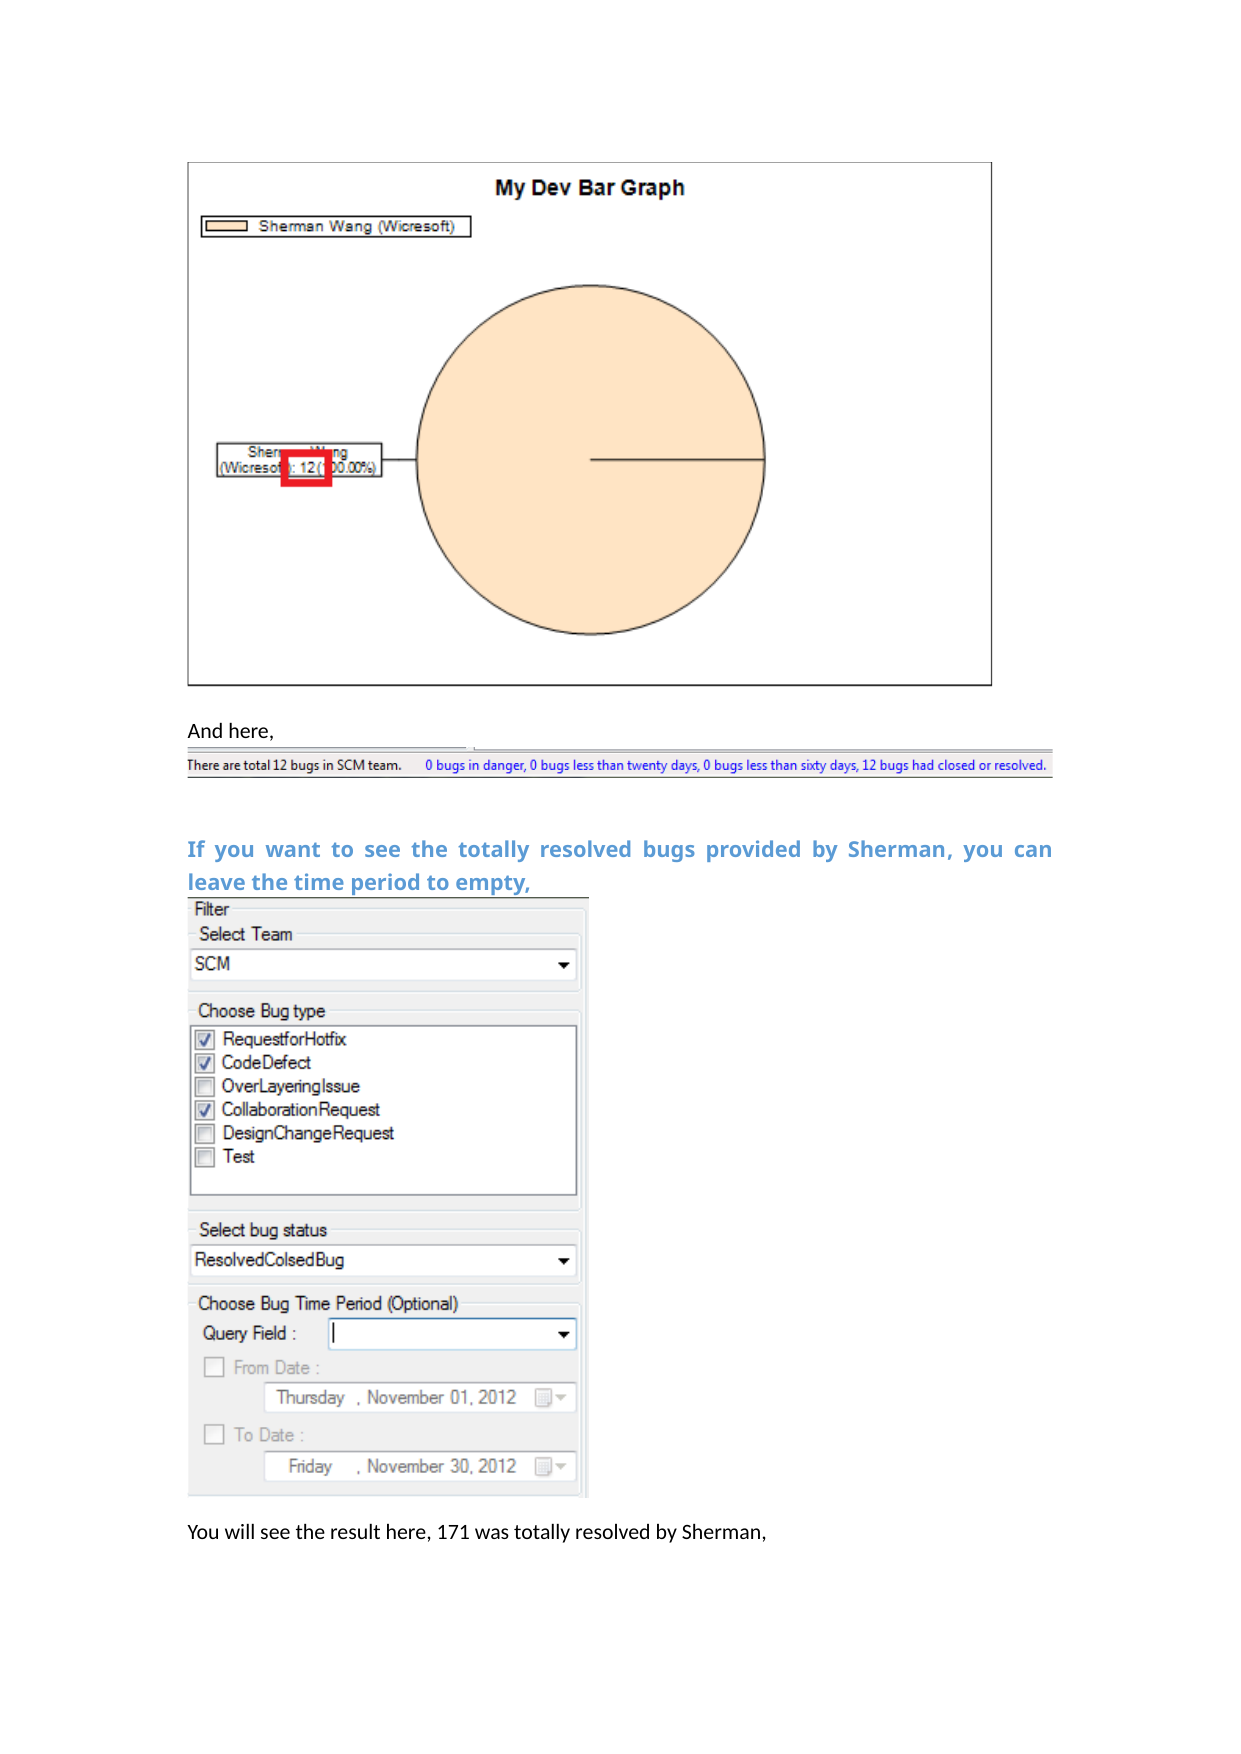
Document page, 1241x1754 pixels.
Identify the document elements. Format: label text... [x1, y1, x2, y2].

subtitle If you want to see the totally resolved bugs provided by Sherman, you can leave the time period to empty, [187, 833, 1053, 898]
text You will see the result here, 171 was totally resolved by Sherman, [187, 1515, 1053, 1548]
picture [187, 747, 1053, 778]
text And here, [187, 714, 1053, 747]
picture [187, 162, 993, 691]
picture [187, 897, 589, 1498]
